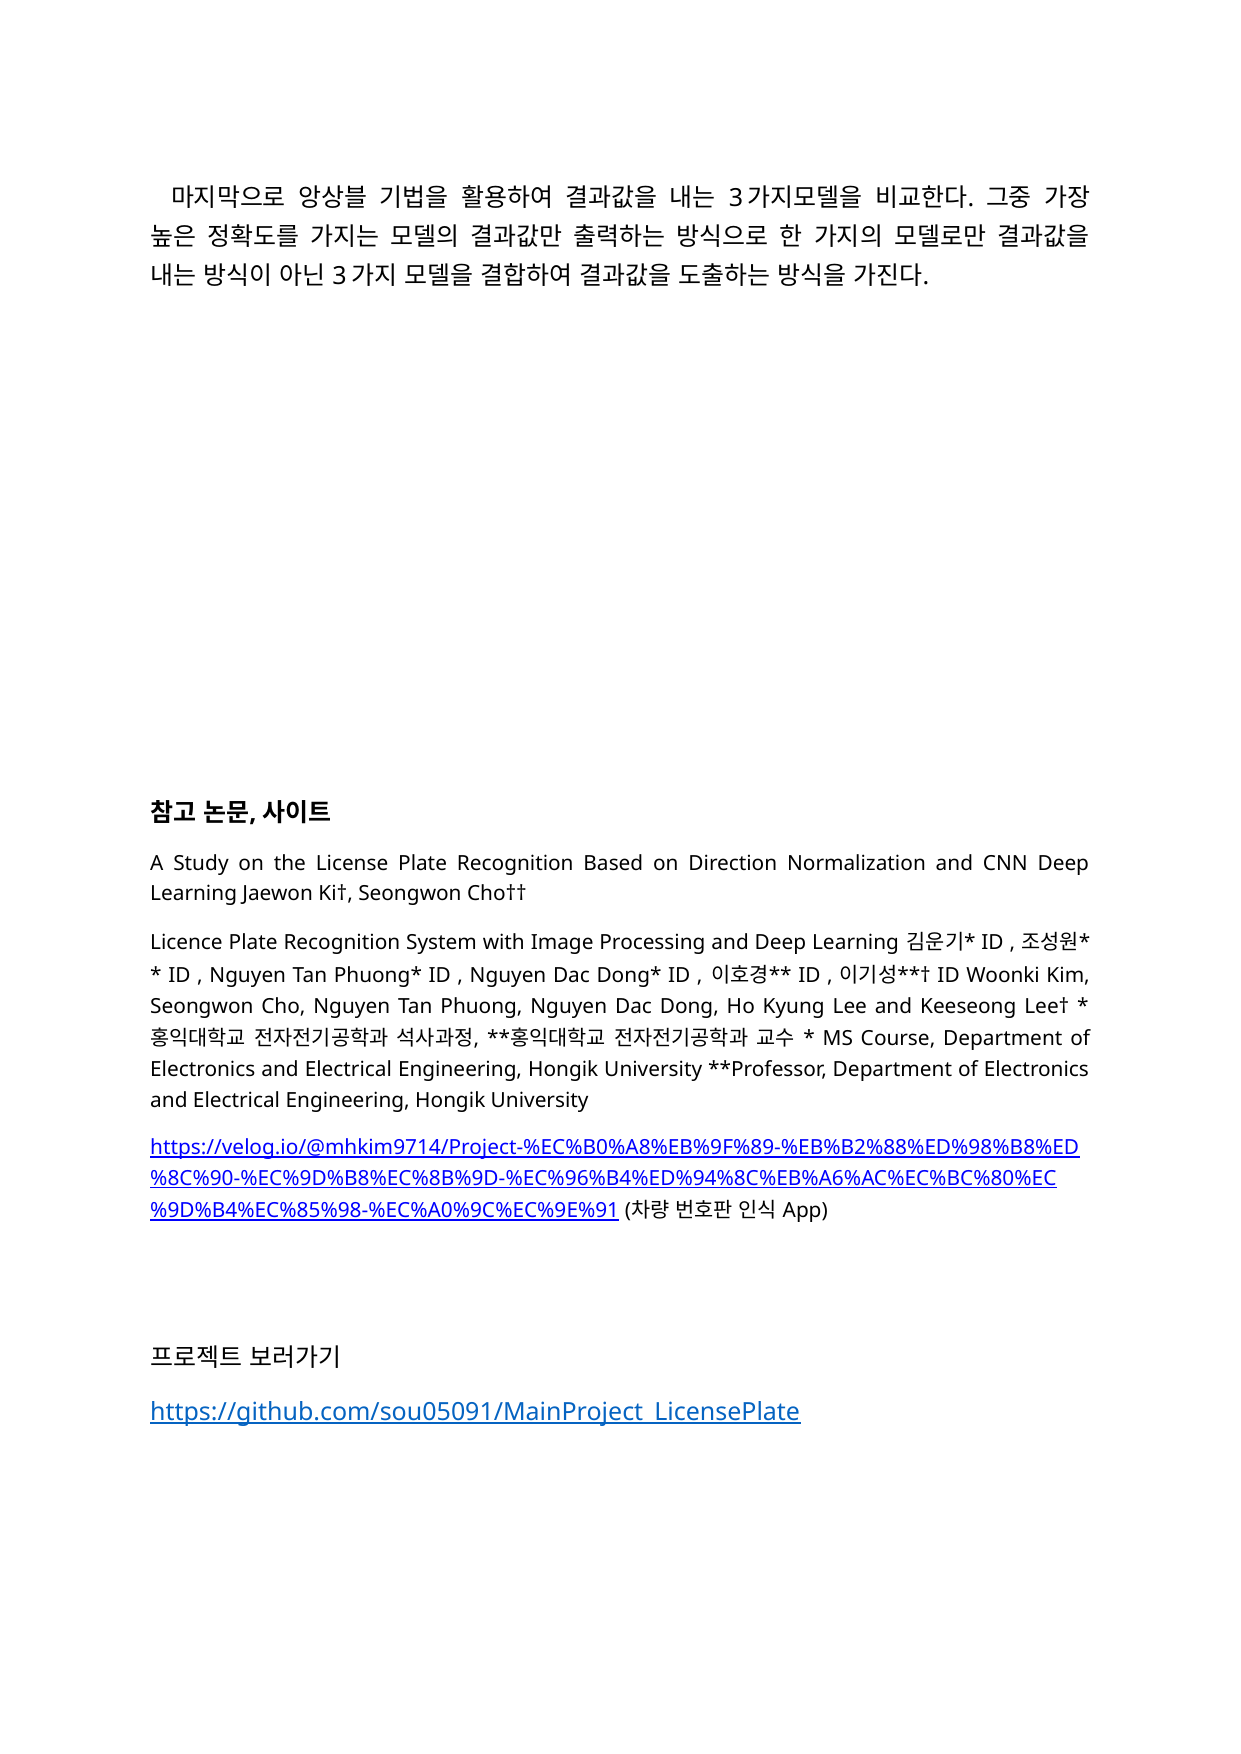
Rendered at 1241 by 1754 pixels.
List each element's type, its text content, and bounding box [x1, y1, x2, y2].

text https://github.com/sou05091/MainProject_LicensePlate [150, 1393, 1090, 1427]
text 마지막으로 앙상블 기법을 활용하여 결과값을 내는 3가지모델을 비교한다. 그중 가장 높은 정확도를 가지는 모델의 결과값만 출력하는 방식으로 한 가지의 모델로만 결과값을 내는 방식이 아닌 3가지 모델을 결합하여 결과값을 도출하는 방식을 가진다. [150, 177, 1090, 292]
text A Study on the License Plate Recognition Based on Direction Normalization and CNN Deep Learning Jaewon Ki†, Seongwon Cho†† [150, 848, 1090, 907]
text https://velog.io/@mhkim9714/Project-%EC%B0%A8%EB%9F%89-%EB%B2%88%ED%98%B8%ED%8C%90-%EC%9D%B8%EC%8B%9D-%EC%96%B4%ED%94%8C%EB%A6%AC%EC%BC%80%EC%9D%B4%EC%85%98-%EC%A0%9C%EC%9E%91 (차량 번호판 인식 App) [150, 1132, 1090, 1224]
text Licence Plate Recognition System with Image Processing and Deep Learning 김운기* ID , 조성원** ID , Nguyen Tan Phuong* ID , Nguyen Dac Dong* ID , 이호경** ID , 이기성**† ID Woonki Kim, Seongwon Cho, Nguyen Tan Phuong, Nguyen Dac Dong, Ho Kyung Lee and Keeseong Lee† * 홍익대학교 전자전기공학과 석사과정, **홍익대학교 전자전기공학과 교수 * MS Course, Department of Electronics and Electrical Engineering, Hongik University **Professor, Department of Electronics and Electrical Engineering, Hongik University [150, 926, 1090, 1113]
text 프로젝트 보러가기 [150, 1337, 1090, 1374]
text 참고 논문, 사이트 [150, 792, 1090, 828]
